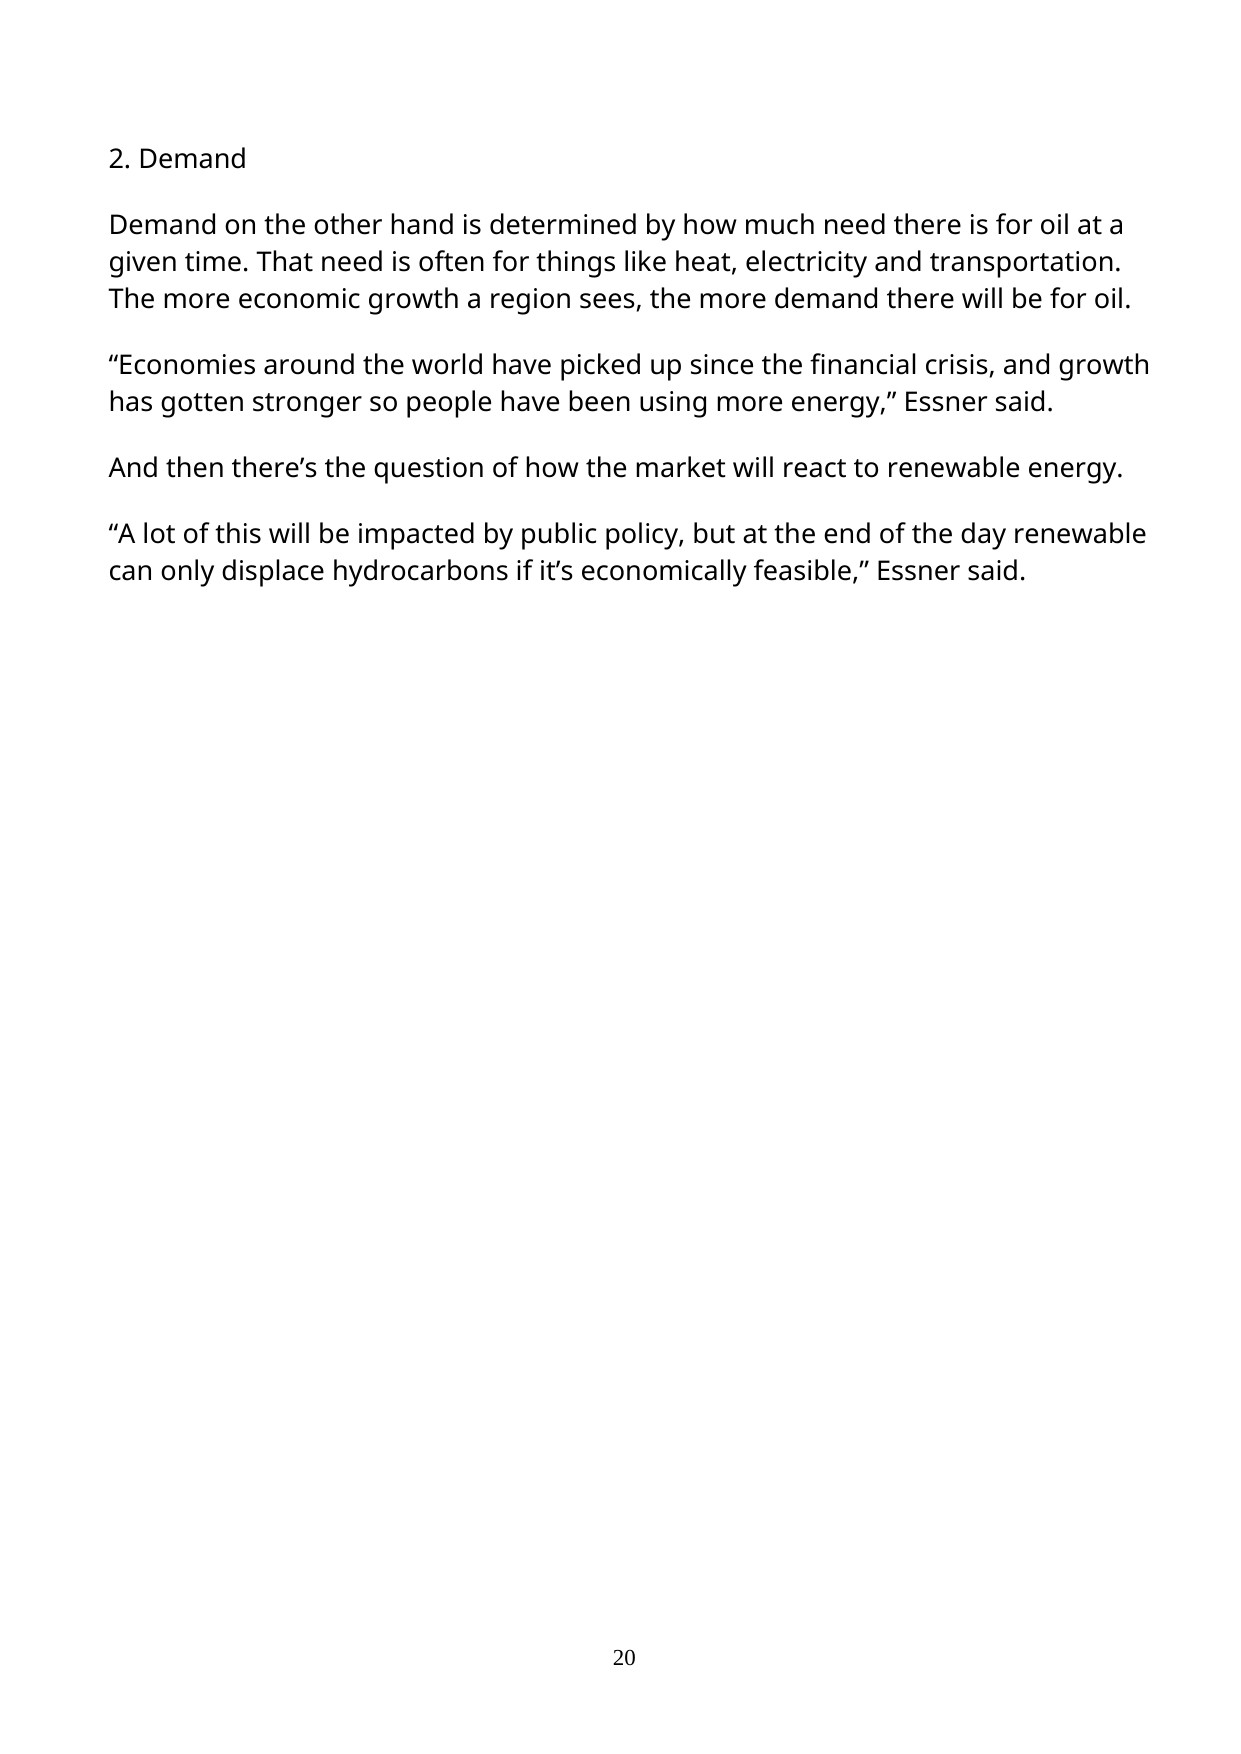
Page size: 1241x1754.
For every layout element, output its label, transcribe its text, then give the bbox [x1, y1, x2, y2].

text 2. Demand [108, 139, 1173, 176]
text Demand on the other hand is determined by how much need there is for oil at a given time. That need is often for things like heat, electricity and transportation. The more economic growth a region sees, the more demand there will be for oil. [108, 206, 1173, 316]
text And then there’s the question of how the market will react to renewable energy. [108, 448, 1173, 485]
text “Economies around the world have picked up since the financial crisis, and growth has gotten stronger so people have been using more energy,” Essner said. [108, 345, 1173, 419]
text “A lot of this will be impacted by public policy, but at the end of the day renewable can only displace hydrocarbons if it’s economically feasible,” Essner said. [108, 514, 1173, 588]
